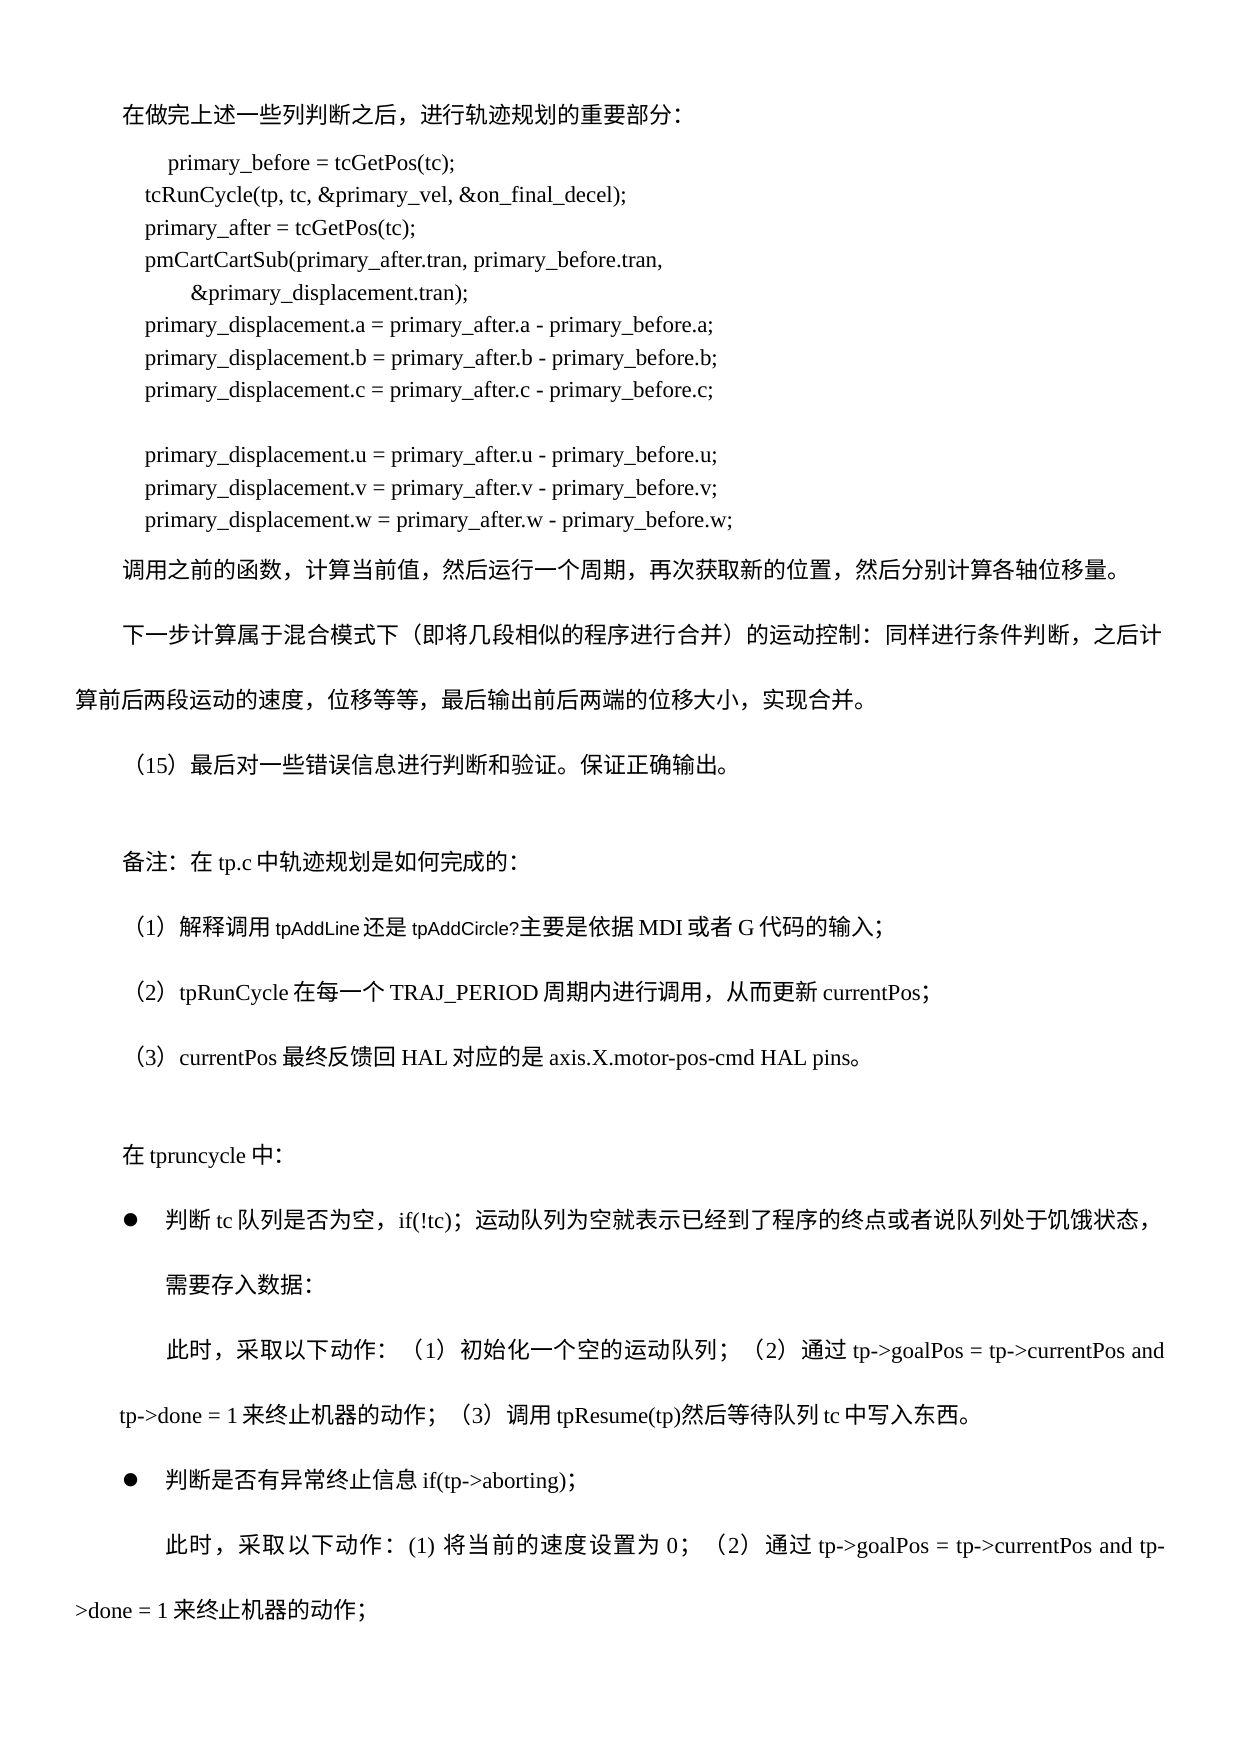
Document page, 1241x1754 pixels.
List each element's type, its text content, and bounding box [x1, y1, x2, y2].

text primary_after = tcGetPos(tc); [75, 211, 1165, 243]
text 在做完上述一些列判断之后，进行轨迹规划的重要部分： [75, 81, 1165, 146]
text primary_displacement.u = primary_after.u - primary_before.u; [75, 438, 1165, 471]
list 判断是否有异常终止信息if(tp->aborting)； [122, 1446, 1165, 1511]
text （3）currentPos最终反馈回HAL对应的是axis.X.motor-pos-cmd HAL pins。 [75, 1023, 1165, 1088]
text primary_before = tcGetPos(tc); [75, 146, 1165, 178]
text tcRunCycle(tp, tc, &primary_vel, &on_final_decel); [75, 178, 1165, 211]
text 下一步计算属于混合模式下（即将几段相似的程序进行合并）的运动控制：同样进行条件判断，之后计算前后两段运动的速度，位移等等，最后输出前后两端的位移大小，实现合并。 [75, 601, 1165, 731]
text （15）最后对一些错误信息进行判断和验证。保证正确输出。 [75, 731, 1165, 796]
text primary_displacement.w = primary_after.w - primary_before.w; [75, 503, 1165, 536]
text 备注：在tp.c中轨迹规划是如何完成的： [75, 828, 1165, 893]
text primary_displacement.v = primary_after.v - primary_before.v; [75, 471, 1165, 503]
text （2）tpRunCycle在每一个TRAJ_PERIOD周期内进行调用，从而更新currentPos； [75, 958, 1165, 1023]
text primary_displacement.b = primary_after.b - primary_before.b; [75, 341, 1165, 373]
list 此时，采取以下动作：(1) 将当前的速度设置为0；（2）通过tp->goalPos = tp->currentPos and tp->done = 1来终止机器的动作； [75, 1511, 1165, 1641]
text primary_displacement.c = primary_after.c - primary_before.c; [75, 373, 1165, 406]
text 在tpruncycle中： [75, 1121, 1165, 1186]
text primary_displacement.a = primary_after.a - primary_before.a; [75, 308, 1165, 341]
text 调用之前的函数，计算当前值，然后运行一个周期，再次获取新的位置，然后分别计算各轴位移量。 [75, 536, 1165, 601]
list 判断tc队列是否为空，if(!tc)；运动队列为空就表示已经到了程序的终点或者说队列处于饥饿状态，需要存入数据： [122, 1186, 1165, 1316]
text pmCartCartSub(primary_after.tran, primary_before.tran, [75, 243, 1165, 276]
text （1）解释调用tpAddLine还是tpAddCircle?主要是依据MDI或者G代码的输入； [75, 893, 1165, 958]
text &primary_displacement.tran); [75, 276, 1165, 308]
text 此时，采取以下动作：（1）初始化一个空的运动队列；（2）通过tp->goalPos = tp->currentPos and tp->done = 1来终止机器的动作；（3）调用tpResume(tp)然后等待队列tc中写入东西。 [119, 1316, 1165, 1446]
